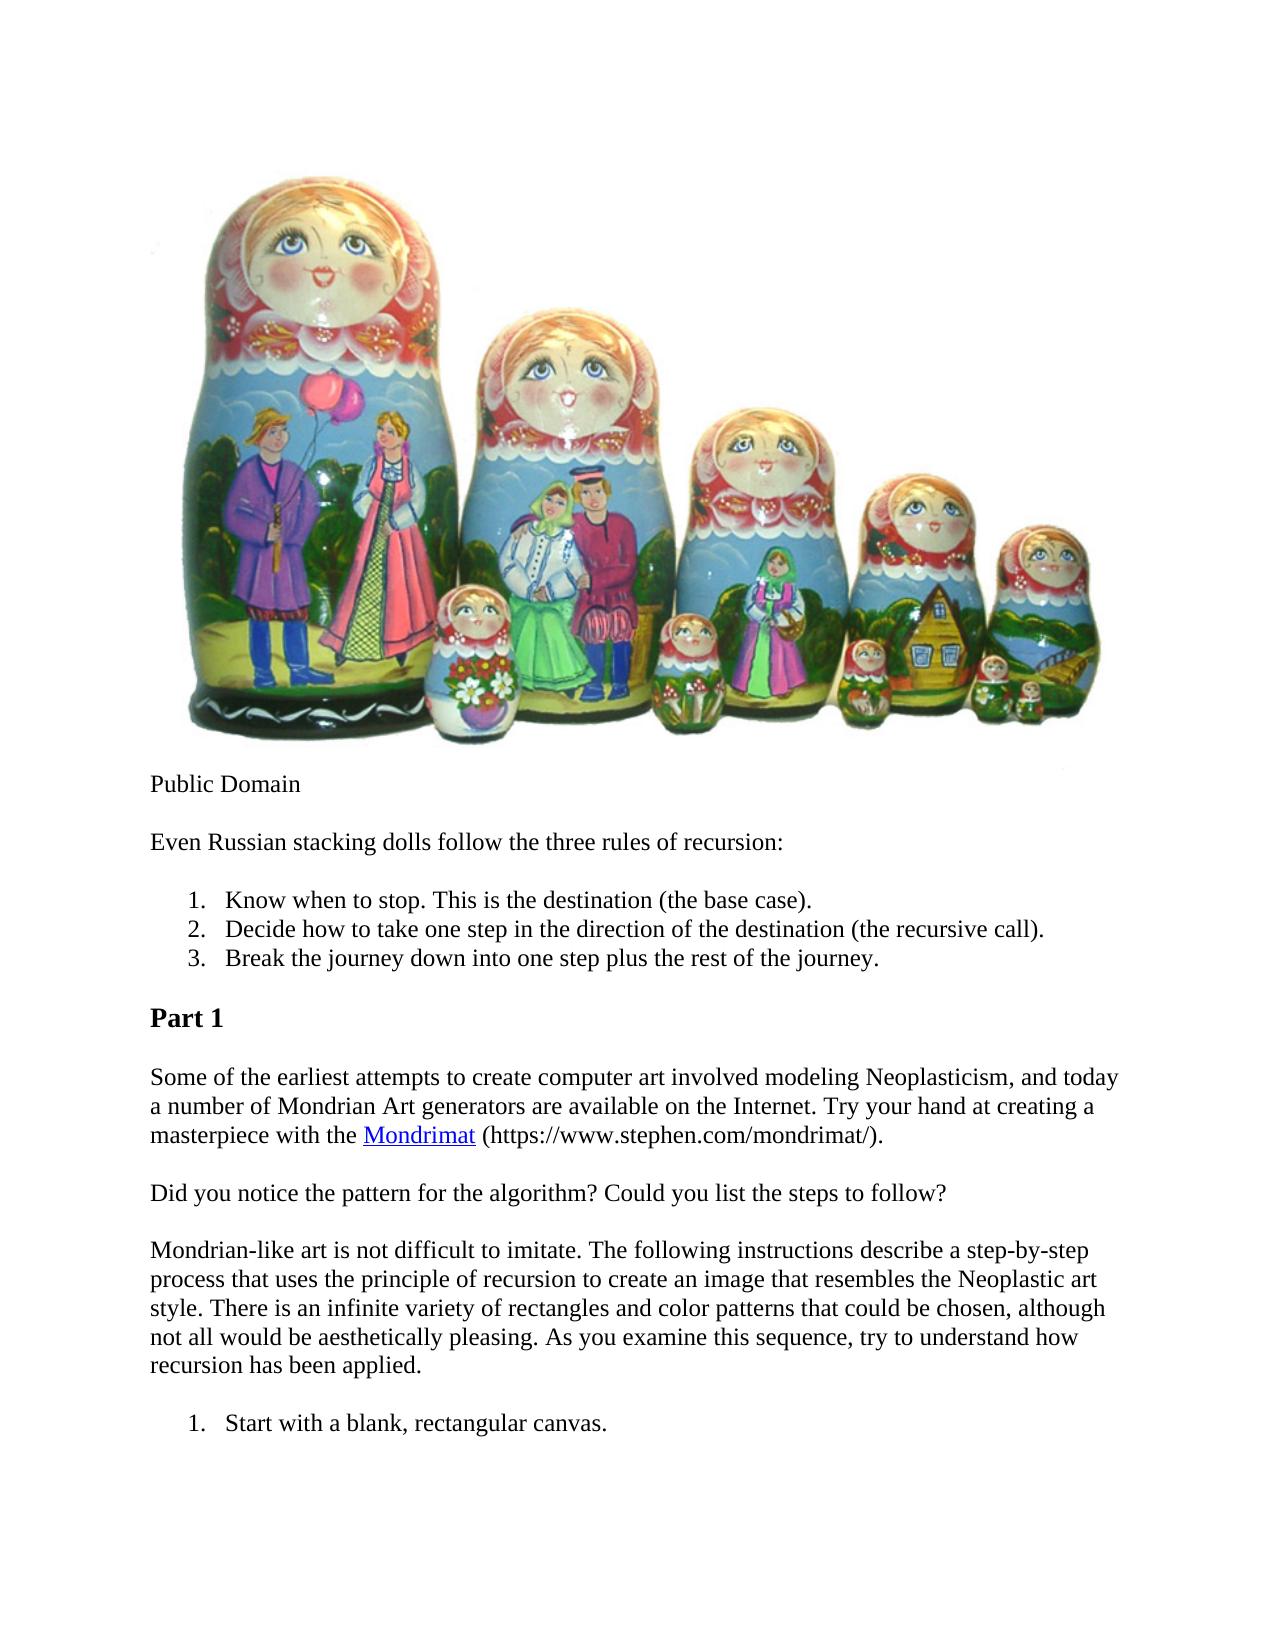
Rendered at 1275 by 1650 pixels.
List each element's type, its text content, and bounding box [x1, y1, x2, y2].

list Know when to stop. This is the destination (the base case). [187, 885, 1125, 914]
list Break the journey down into one step plus the rest of the journey. [187, 943, 1125, 971]
text Some of the earliest attempts to create computer art involved modeling Neoplasticism, and today a number of Mondrian Art generators are available on the Internet. Try your hand at creating a masterpiece with the Mondrimat (https://www.stephen.com/mondrimat/). [150, 1062, 1125, 1148]
picture [150, 150, 1125, 770]
text Even Russian stacking dolls follow the three rules of recursion: [150, 827, 1125, 856]
list Start with a blank, rectangular canvas. [187, 1408, 1125, 1437]
text Public Domain [150, 770, 1125, 798]
text Did you notice the pattern for the algorithm? Could you list the steps to follow? [150, 1178, 1125, 1206]
list Decide how to take one step in the direction of the destination (the recursive call). [187, 914, 1125, 943]
text Mondrian-like art is not difficult to imitate. The following instructions describe a step-by-step process that uses the principle of recursion to create an image that resembles the Neoplastic art style. There is an infinite variety of rectangles and color patterns that could be chosen, although not all would be aesthetically pleasing. As you examine this sequence, try to understand how recursion has been applied. [150, 1236, 1125, 1379]
subtitle Part 1 [150, 1001, 1125, 1033]
